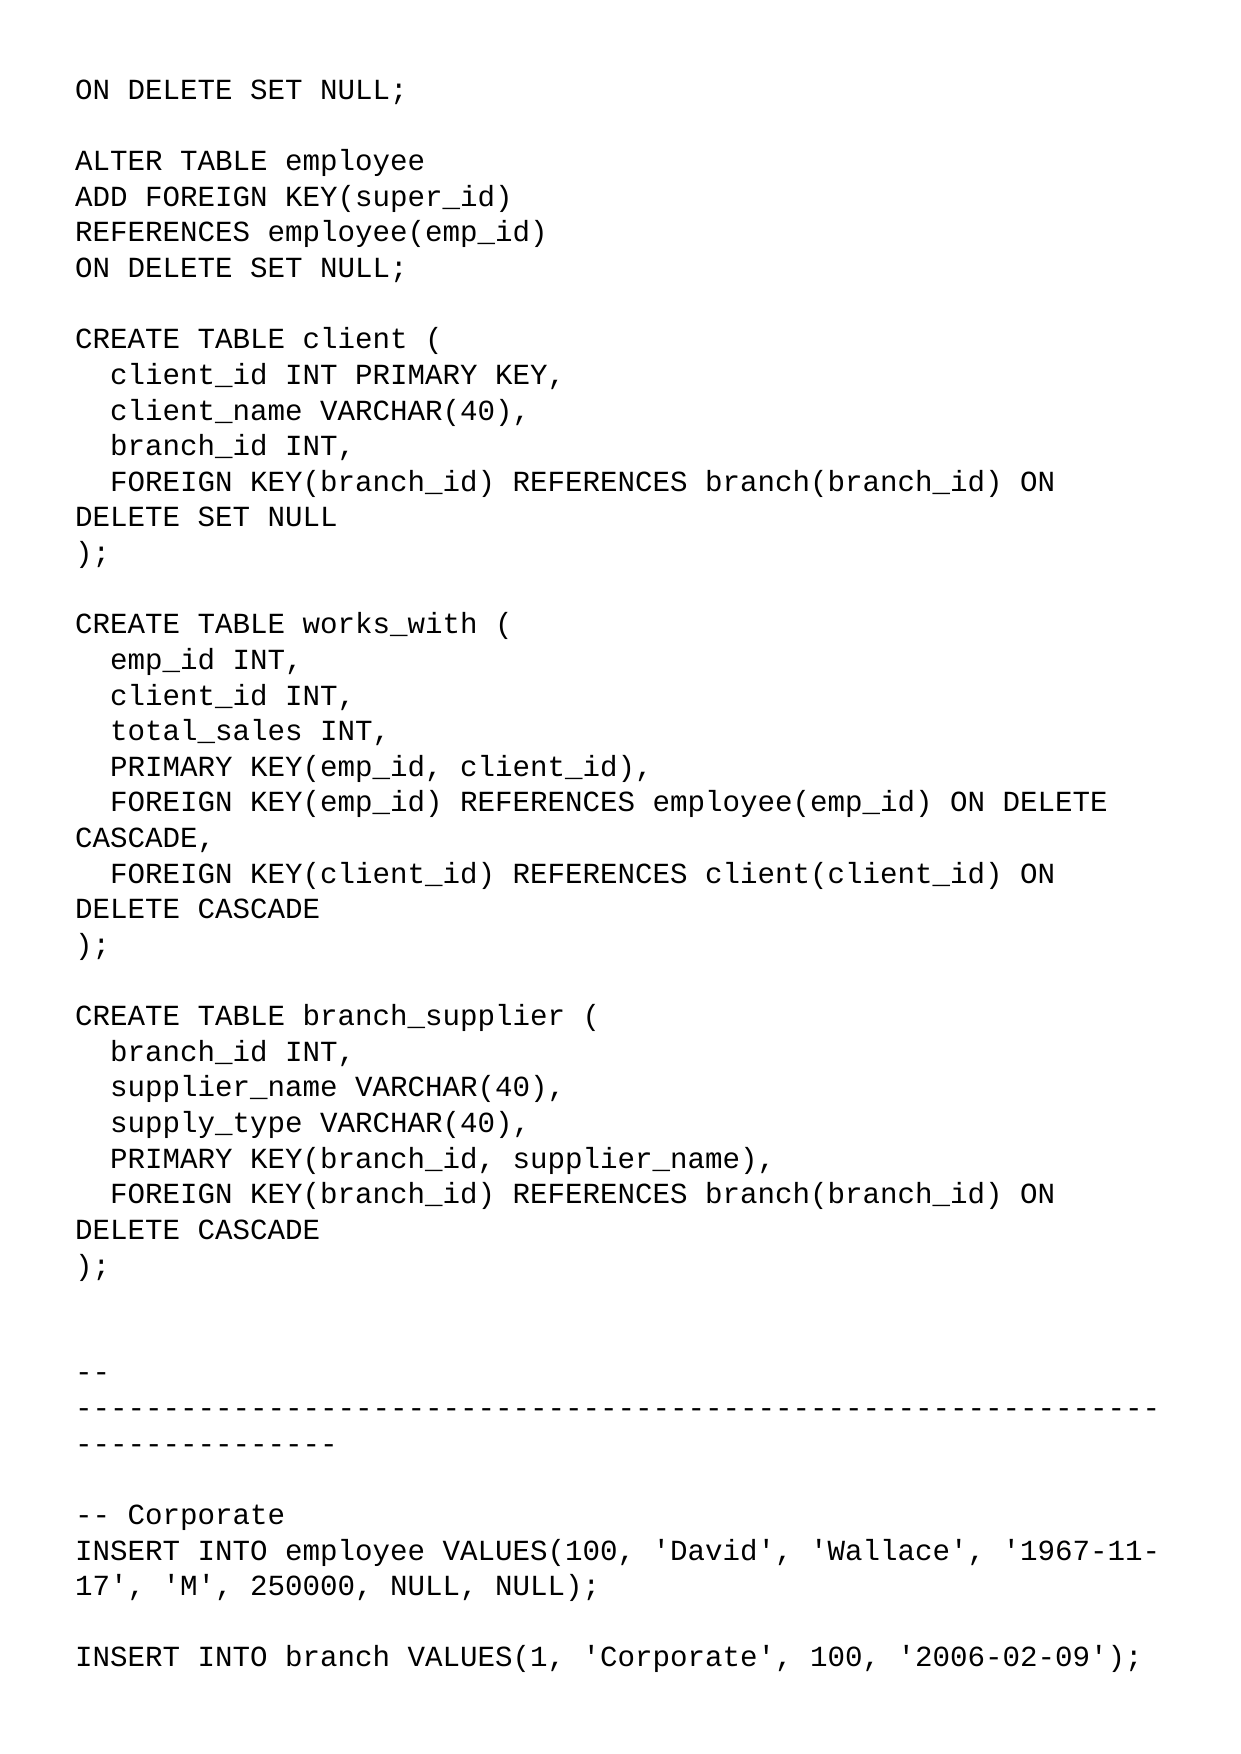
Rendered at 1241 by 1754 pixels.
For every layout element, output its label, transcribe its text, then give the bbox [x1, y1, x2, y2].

text FOREIGN KEY(client_id) REFERENCES client(client_id) ON DELETE CASCADE [75, 859, 1165, 927]
text -- ----------------------------------------------------------------------------- [75, 1357, 1165, 1462]
text client_id INT, [75, 681, 1165, 714]
text ); [75, 538, 1165, 571]
text ADD FOREIGN KEY(super_id) [75, 182, 1165, 215]
text PRIMARY KEY(branch_id, supplier_name), [75, 1144, 1165, 1177]
text ON DELETE SET NULL; [75, 75, 1165, 108]
text ); [75, 930, 1165, 963]
text branch_id INT, [75, 1037, 1165, 1070]
text INSERT INTO branch VALUES(1, 'Corporate', 100, '2006-02-09'); [75, 1642, 1165, 1676]
text supply_type VARCHAR(40), [75, 1108, 1165, 1141]
text CREATE TABLE client ( [75, 324, 1165, 357]
text emp_id INT, [75, 645, 1165, 678]
text ON DELETE SET NULL; [75, 253, 1165, 286]
text FOREIGN KEY(emp_id) REFERENCES employee(emp_id) ON DELETE CASCADE, [75, 787, 1165, 856]
text client_name VARCHAR(40), [75, 396, 1165, 429]
text CREATE TABLE branch_supplier ( [75, 1001, 1165, 1034]
text client_id INT PRIMARY KEY, [75, 360, 1165, 393]
text -- Corporate [75, 1500, 1165, 1533]
text FOREIGN KEY(branch_id) REFERENCES branch(branch_id) ON DELETE SET NULL [75, 467, 1165, 536]
text ); [75, 1251, 1165, 1284]
text INSERT INTO employee VALUES(100, 'David', 'Wallace', '1967-11-17', 'M', 250000, NULL, NULL); [75, 1536, 1165, 1604]
text branch_id INT, [75, 431, 1165, 464]
text total_sales INT, [75, 716, 1165, 749]
text PRIMARY KEY(emp_id, client_id), [75, 752, 1165, 785]
text CREATE TABLE works_with ( [75, 609, 1165, 642]
text REFERENCES employee(emp_id) [75, 217, 1165, 251]
text supplier_name VARCHAR(40), [75, 1072, 1165, 1106]
text ALTER TABLE employee [75, 146, 1165, 179]
text FOREIGN KEY(branch_id) REFERENCES branch(branch_id) ON DELETE CASCADE [75, 1179, 1165, 1248]
